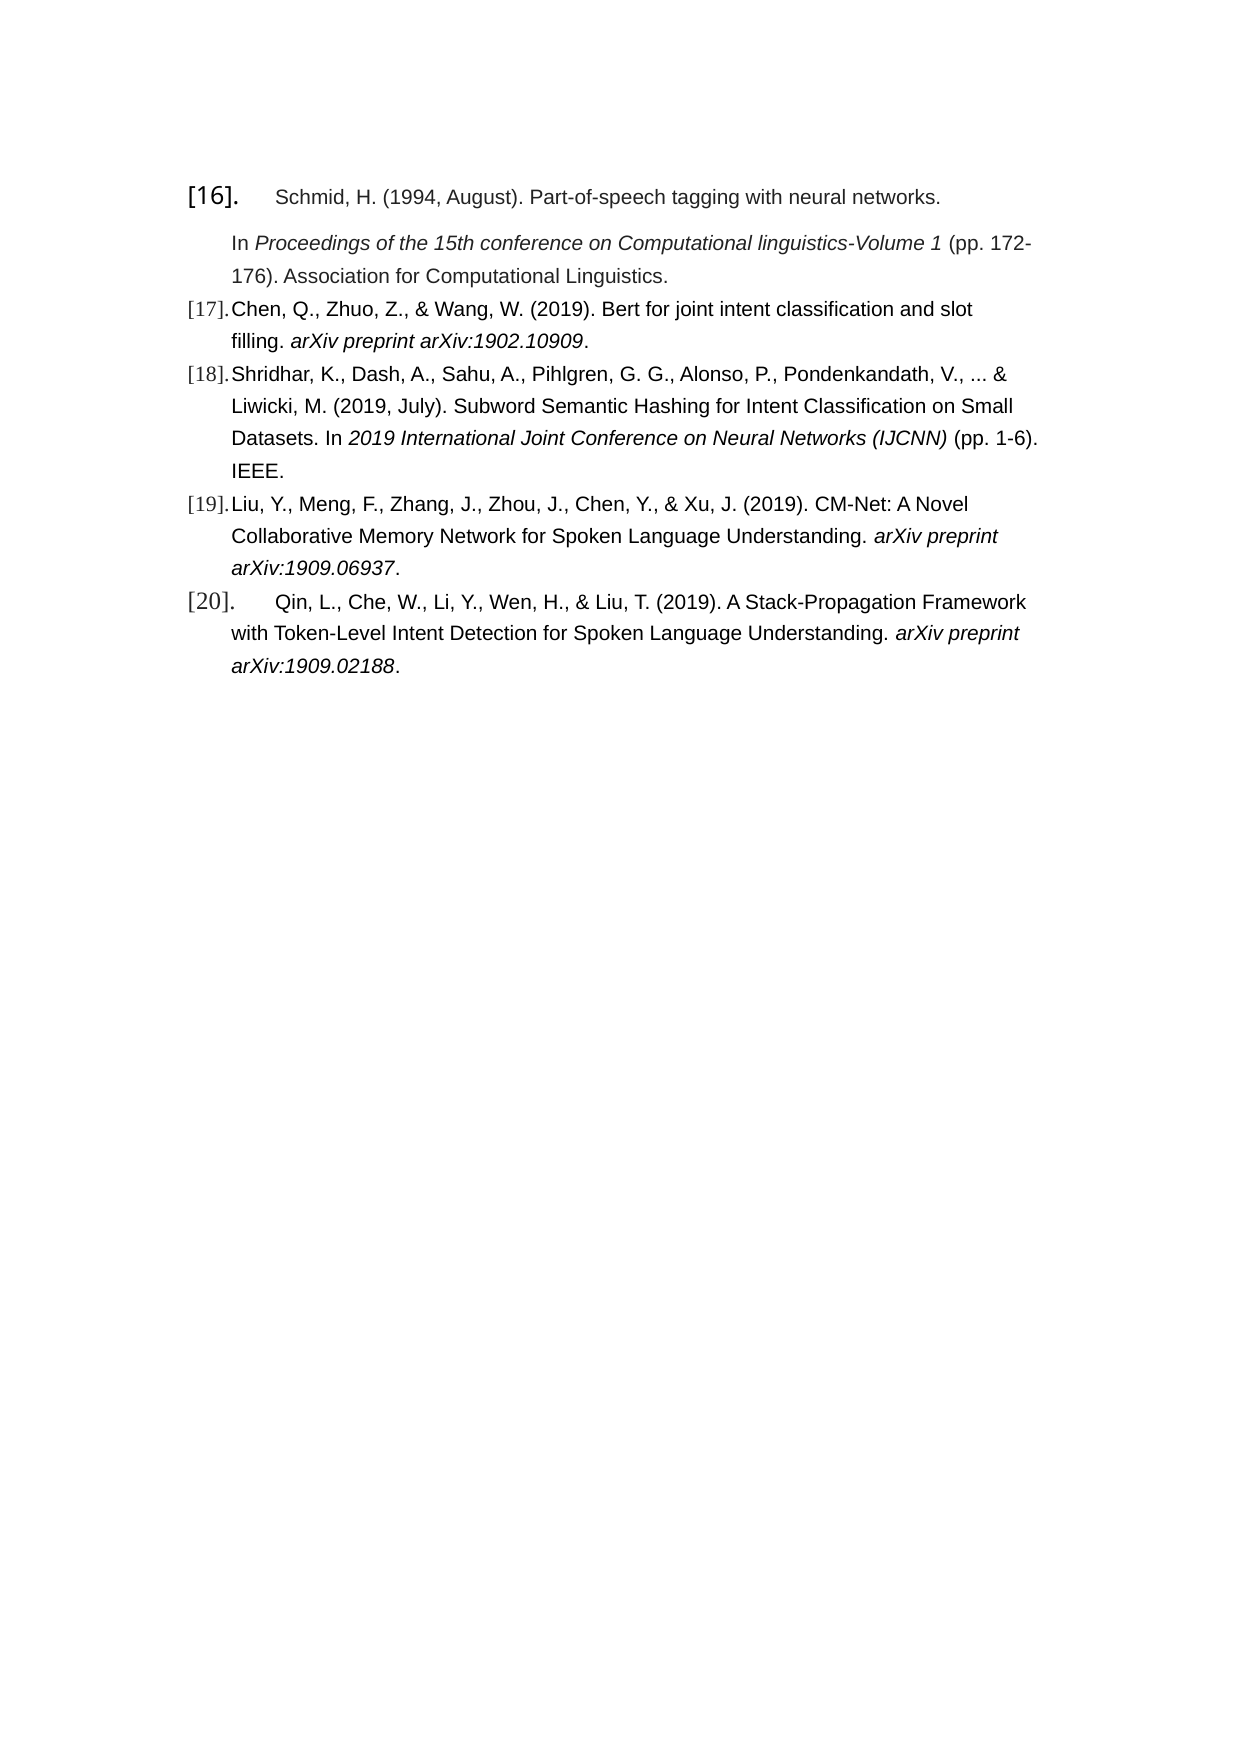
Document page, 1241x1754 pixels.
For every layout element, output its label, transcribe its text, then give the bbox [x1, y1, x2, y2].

list Liu, Y., Meng, F., Zhang, J., Zhou, J., Chen, Y., & Xu, J. (2019). CM-Net: A Novel Collaborative Memory Network for Spoken Language Understanding. arXiv preprint arXiv:1909.06937. [187, 487, 1053, 584]
list Shridhar, K., Dash, A., Sahu, A., Pihlgren, G. G., Alonso, P., Pondenkandath, V., ... & Liwicki, M. (2019, July). Subword Semantic Hashing for Intent Classification on Small Datasets. In 2019 International Joint Conference on Neural Networks (IJCNN) (pp. 1-6). IEEE. [187, 357, 1053, 487]
list Chen, Q., Zhuo, Z., & Wang, W. (2019). Bert for joint intent classification and slot filling. arXiv preprint arXiv:1902.10909. [187, 292, 1053, 357]
list Schmid, H. (1994, August). Part-of-speech tagging with neural networks. In Proceedings of the 15th conference on Computational linguistics-Volume 1 (pp. 172-176). Association for Computational Linguistics. [187, 162, 1053, 292]
list Qin, L., Che, W., Li, Y., Wen, H., & Liu, T. (2019). A Stack-Propagation Framework with Token-Level Intent Detection for Spoken Language Understanding. arXiv preprint arXiv:1909.02188. [187, 584, 1053, 682]
